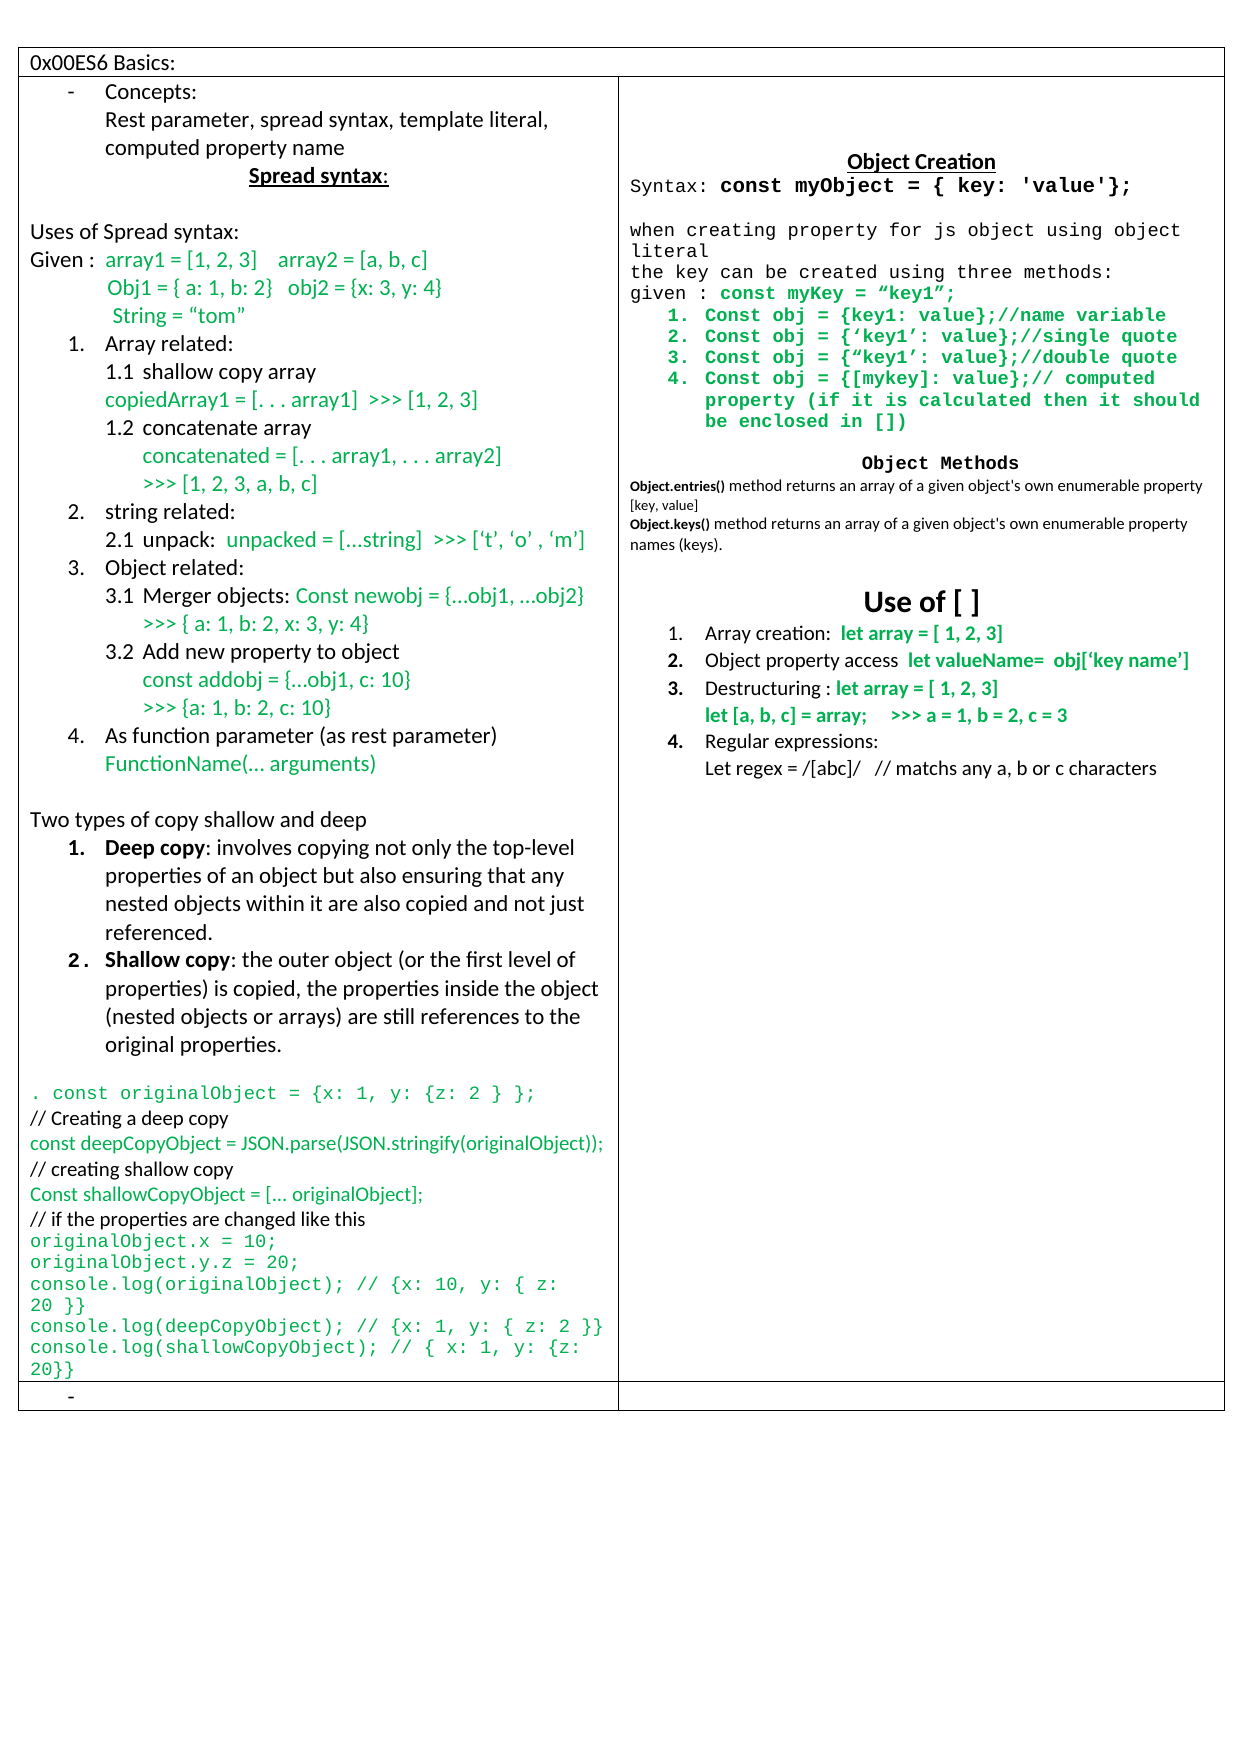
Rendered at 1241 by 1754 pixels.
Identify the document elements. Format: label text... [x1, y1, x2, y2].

table_cell Concepts: Rest parameter, spread syntax, template literal, computed property name Spread syntax: Uses of Spread syntax: Given : array1 = [1, 2, 3] array2 = [a, b, c] Obj1 = { a: 1, b: 2} obj2 = {x: 3, y: 4} String = “tom” Array related: shallow copy array copiedArray1 = [. . . array1] >>> [1, 2, 3] concatenate array concatenated = [. . . array1, . . . array2] >>> [1, 2, 3, a, b, c] string related: unpack: unpacked = [...string] >>> [‘t’, ‘o’ , ‘m’] Object related: Merger objects: Const newobj = {…obj1, …obj2} >>> { a: 1, b: 2, x: 3, y: 4} Add new property to object const addobj = {…obj1, c: 10} >>> {a: 1, b: 2, c: 10} As function parameter (as rest parameter) FunctionName(… arguments) Two types of copy shallow and deep Deep copy: involves copying not only the top-level properties of an object but also ensuring that any nested objects within it are also copied and not just referenced. Shallow copy: the outer object (or the first level of properties) is copied, the properties inside the object (nested objects or arrays) are still references to the original properties. . const originalObject = {x: 1, y: {z: 2 } }; // Creating a deep copy const deepCopyObject = JSON.parse(JSON.stringify(originalObject)); // creating shallow copy Const shallowCopyObject = [... originalObject]; // if the properties are changed like this originalObject.x = 10; originalObject.y.z = 20; console.log(originalObject); // {x: 10, y: { z: 20 }} console.log(deepCopyObject); // {x: 1, y: { z: 2 }} console.log(shallowCopyObject); // { x: 1, y: {z: 20}} [19, 77, 618, 1381]
table_cell Object Creation Syntax: const myObject = { key: 'value'}; when creating property for js object using object literal the key can be created using three methods: given : const myKey = “key1”; Const obj = {key1: value};//name variable Const obj = {‘key1’: value};//single quote Const obj = {“key1’: value};//double quote Const obj = {[mykey]: value};// computed property (if it is calculated then it should be enclosed in []) Object Methods Object.entries() method returns an array of a given object's own enumerable property [key, value] Object.keys() method returns an array of a given object's own enumerable property names (keys). Use of [ ] Array creation: let array = [ 1, 2, 3] Object property access let valueName= obj[‘key name’] Destructuring : let array = [ 1, 2, 3] let [a, b, c] = array; >>> a = 1, b = 2, c = 3 Regular expressions: Let regex = /[abc]/ // matchs any a, b or c characters [619, 77, 1224, 1381]
table_cell [619, 1382, 1224, 1410]
table_header 0x00ES6 Basics: [19, 48, 1224, 76]
table_cell [19, 1382, 618, 1410]
